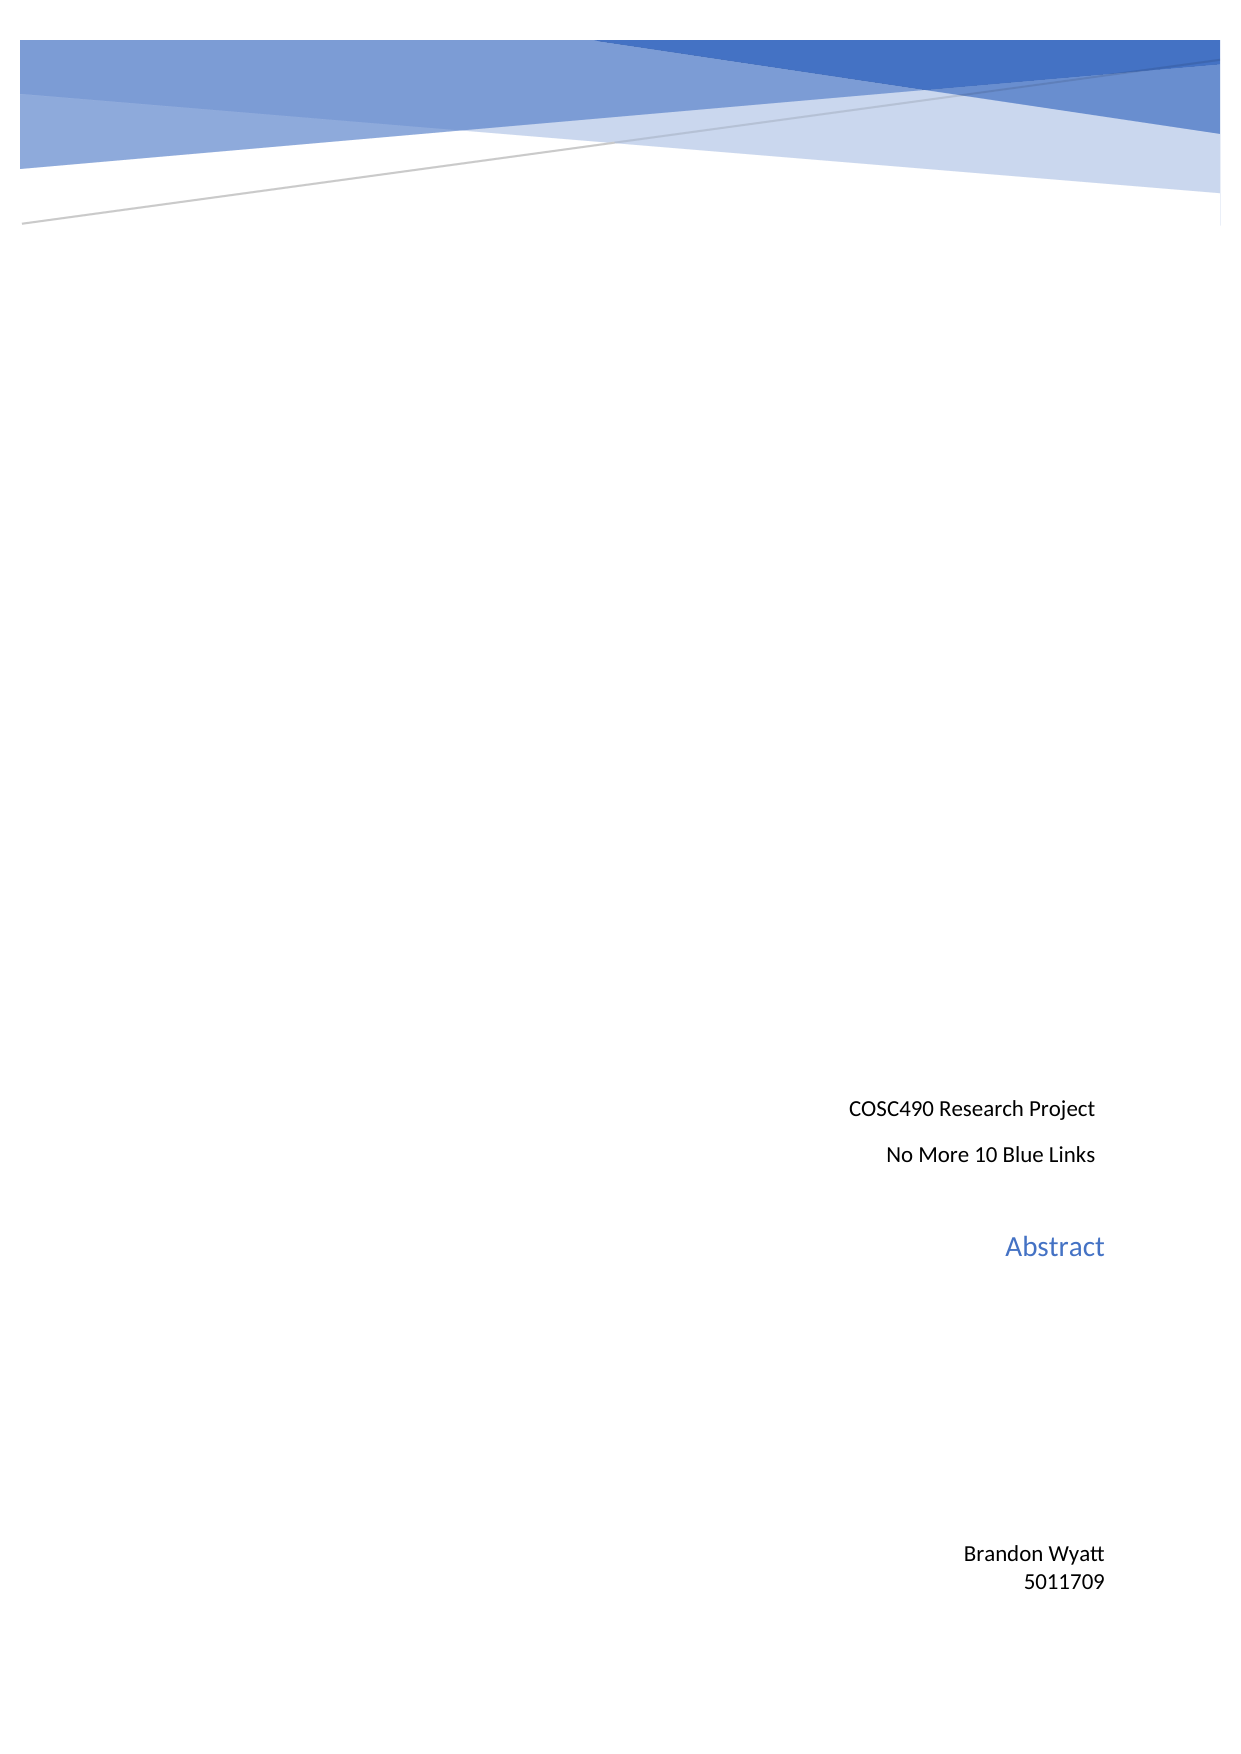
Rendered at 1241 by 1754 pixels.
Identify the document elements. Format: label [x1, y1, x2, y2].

picture [20, 40, 1221, 240]
